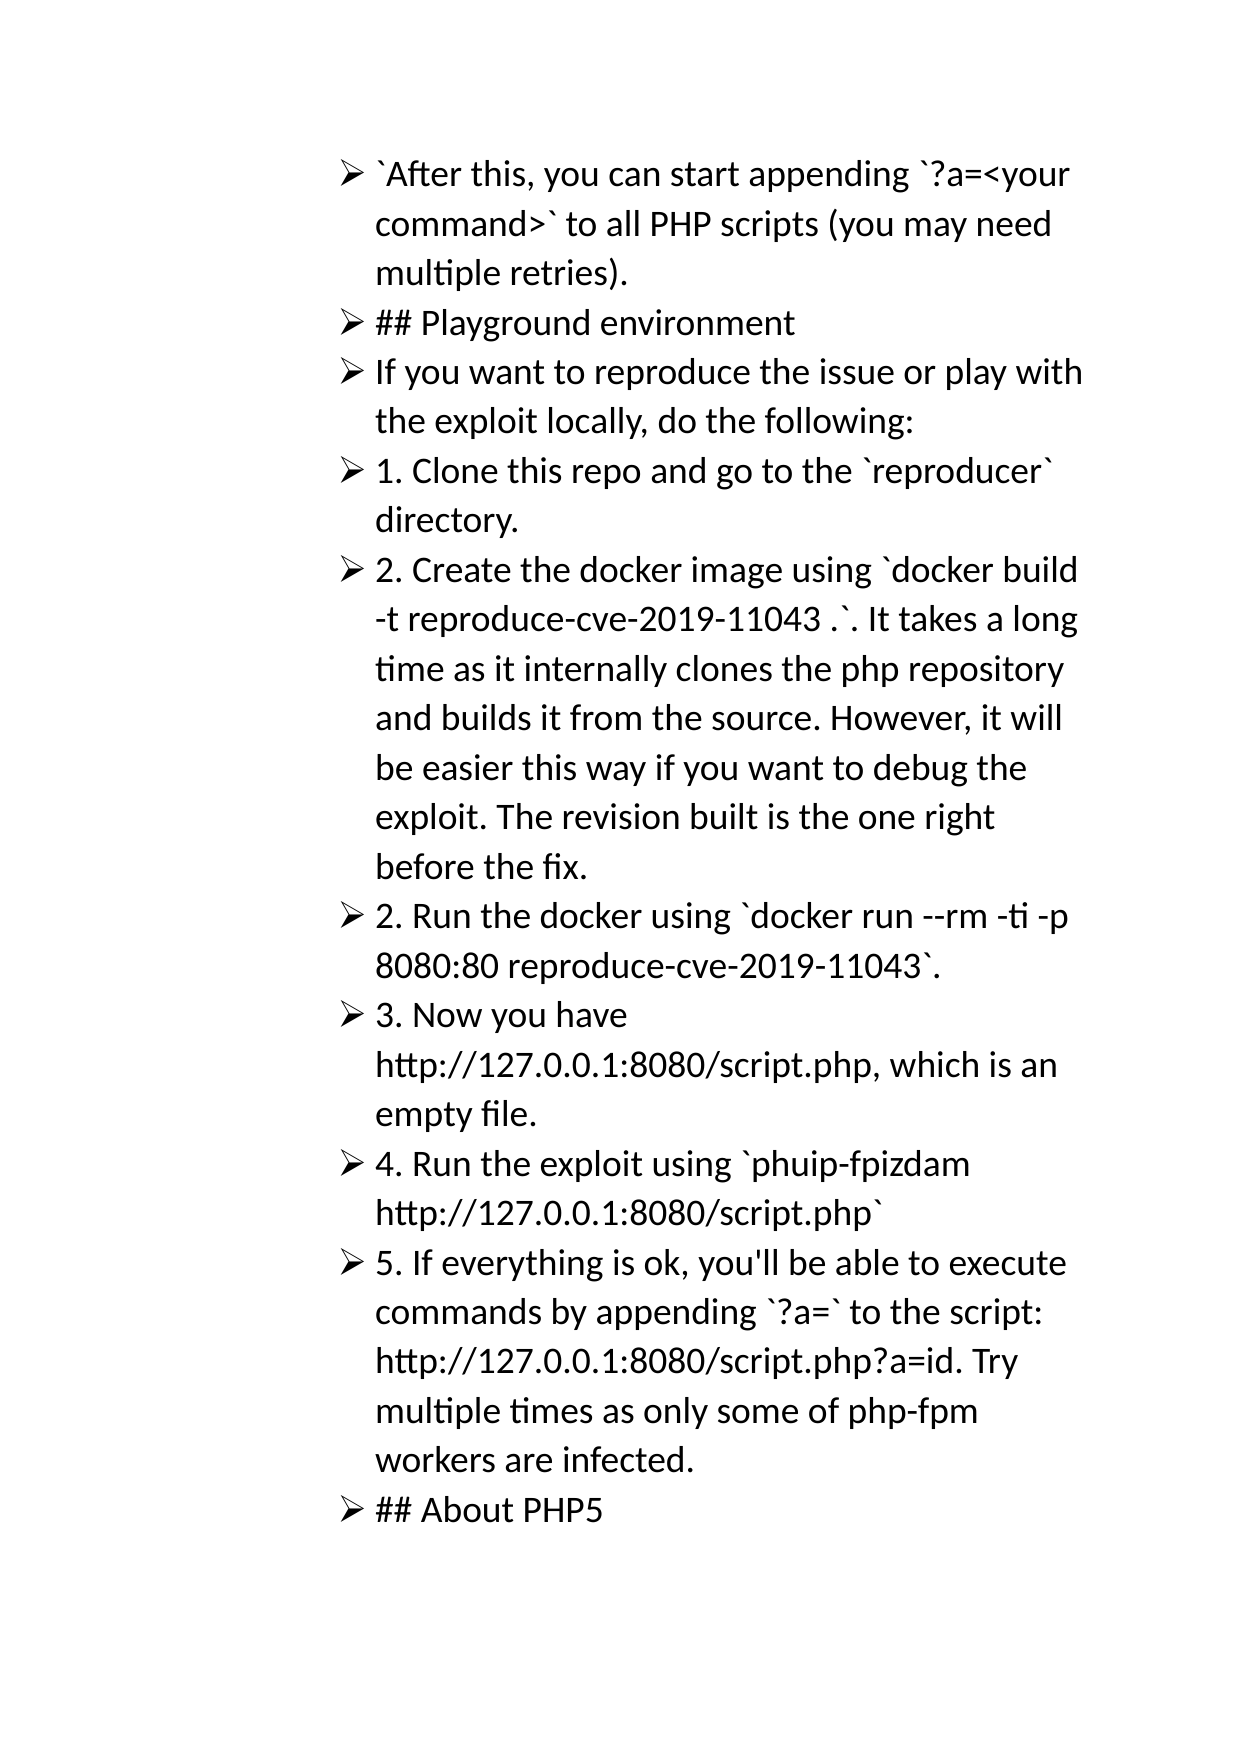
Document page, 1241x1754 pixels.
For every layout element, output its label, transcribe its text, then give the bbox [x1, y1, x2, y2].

list 1. Clone this repo and go to the `reproducer` directory. [337, 447, 1090, 542]
list ## Playground environment [337, 298, 1090, 344]
list `After this, you can start appending `?a=<your command>` to all PHP scripts (you may need multiple retries). [337, 150, 1090, 295]
list If you want to reproduce the issue or play with the exploit locally, do the following: [337, 348, 1090, 443]
list ## About PHP5 [337, 1486, 1090, 1532]
list 3. Now you have http://127.0.0.1:8080/script.php, which is an empty file. [337, 991, 1090, 1136]
list 4. Run the exploit using `phuip-fpizdam http://127.0.0.1:8080/script.php` [337, 1139, 1090, 1235]
list 2. Create the docker image using `docker build -t reproduce-cve-2019-11043 .`. It takes a long time as it internally clones the php repository and builds it from the source. However, it will be easier this way if you want to debug the exploit. The revision built is the one right before the fix. [337, 546, 1090, 888]
list 5. If everything is ok, you'll be able to execute commands by appending `?a=` to the script: http://127.0.0.1:8080/script.php?a=id. Try multiple times as only some of php-fpm workers are infected. [337, 1238, 1090, 1482]
list 2. Run the docker using `docker run --rm -ti -p 8080:80 reproduce-cve-2019-11043`. [337, 892, 1090, 987]
